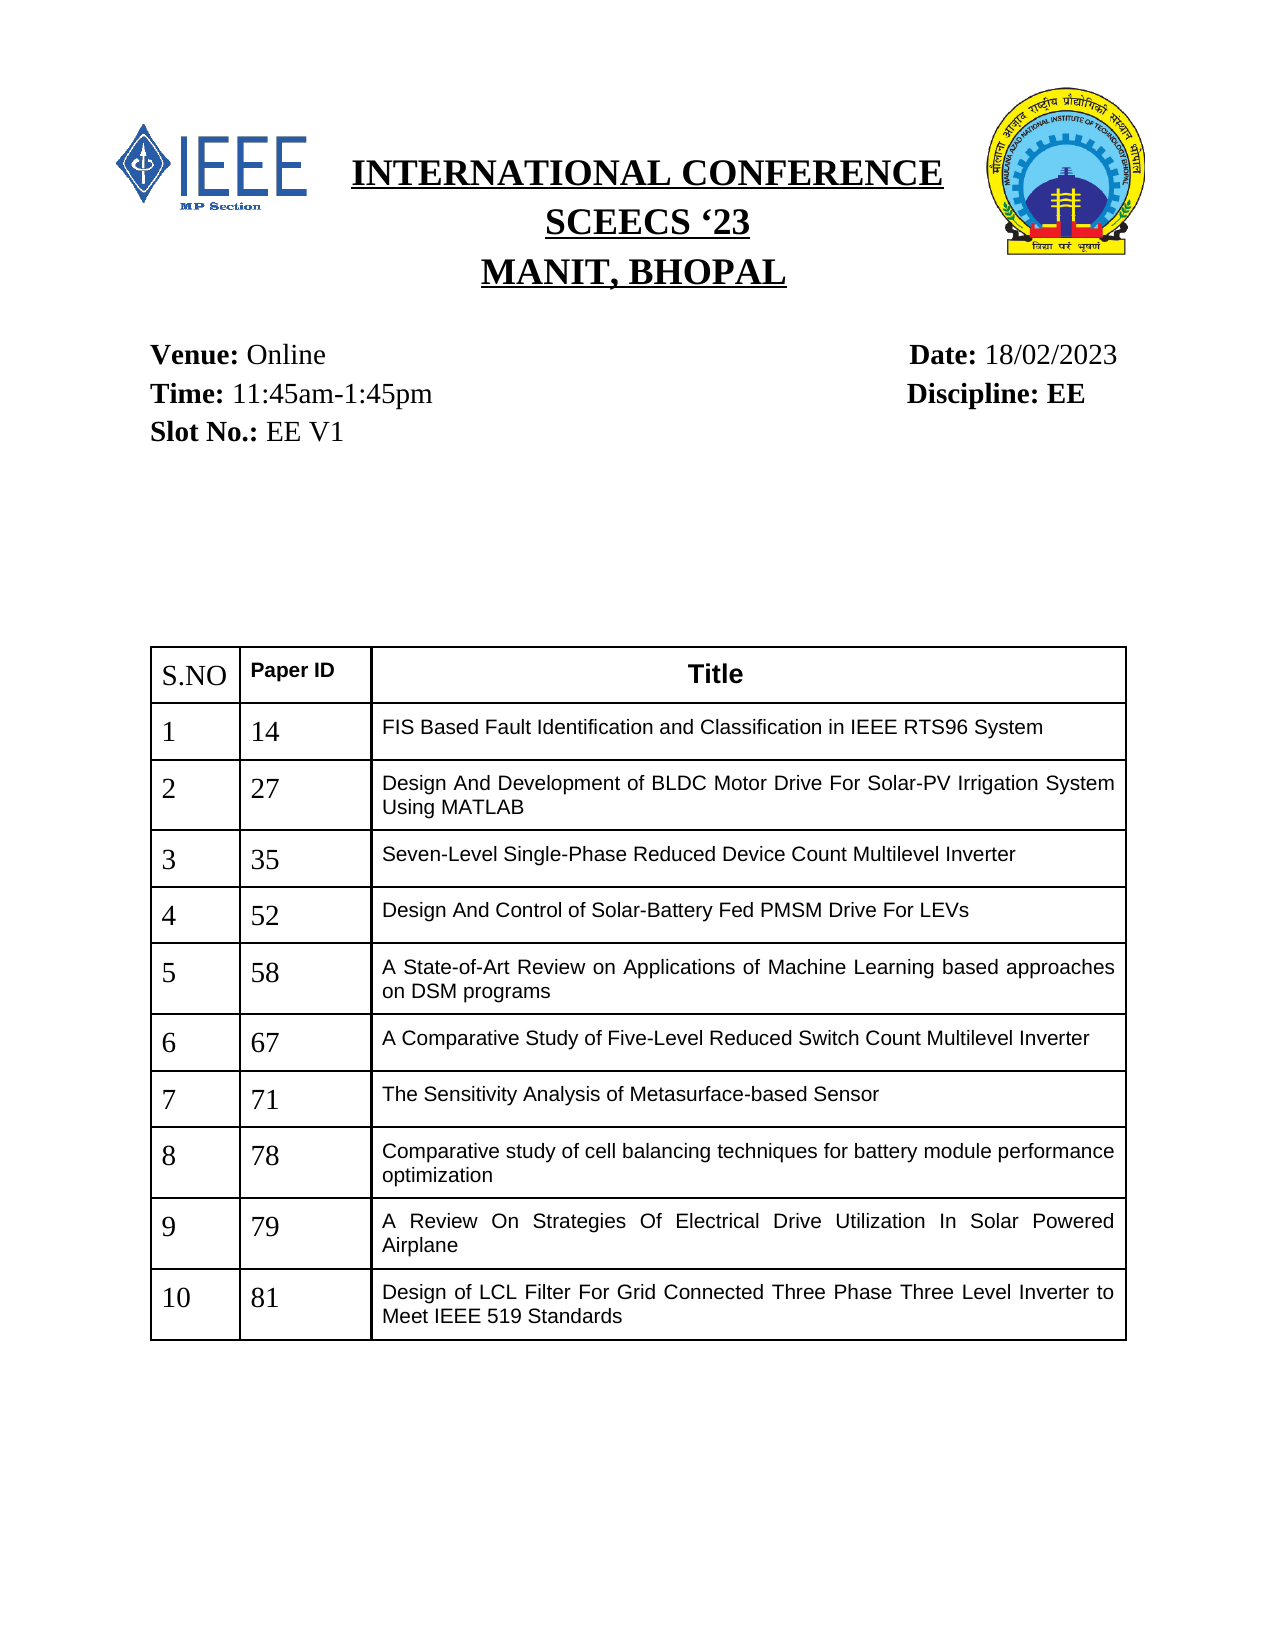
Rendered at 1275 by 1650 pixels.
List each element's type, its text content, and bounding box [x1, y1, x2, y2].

text Venue: Online Date: 18/02/2023 [150, 337, 1125, 371]
table_cell A Comparative Study of Five-Level Reduced Switch Count Multilevel Inverter [373, 1015, 1125, 1069]
table_cell 8 [152, 1128, 239, 1197]
table_cell 9 [152, 1199, 239, 1268]
table_cell 3 [152, 831, 239, 886]
table_cell Design And Control of Solar-Battery Fed PMSM Drive For LEVs [373, 888, 1125, 942]
table_header Paper ID [241, 648, 370, 702]
table_cell 81 [241, 1270, 370, 1338]
table_cell 58 [241, 944, 370, 1013]
table_cell Seven-Level Single-Phase Reduced Device Count Multilevel Inverter [373, 831, 1125, 886]
table_cell A Review On Strategies Of Electrical Drive Utilization In Solar Powered Airplane [373, 1199, 1125, 1268]
table_cell Design And Development of BLDC Motor Drive For Solar-PV Irrigation System Using MATLAB [373, 761, 1125, 829]
table_cell 6 [152, 1015, 239, 1069]
table_cell 10 [152, 1270, 239, 1338]
table_cell 4 [152, 888, 239, 942]
table_cell 5 [152, 944, 239, 1013]
text INTERNATIONAL CONFERENCE SCEECS ‘23 [150, 150, 986, 243]
table_cell 52 [241, 888, 370, 942]
table_cell Design of LCL Filter For Grid Connected Three Phase Three Level Inverter to Meet IEEE 519 Standards [373, 1270, 1125, 1338]
table_cell 1 [152, 704, 239, 758]
text Slot No.: EE V1 [150, 414, 1125, 448]
table_header Title [373, 648, 1125, 702]
table_cell 67 [241, 1015, 370, 1069]
table_cell 35 [241, 831, 370, 886]
table_cell 2 [152, 761, 239, 829]
table_cell The Sensitivity Analysis of Metasurface-based Sensor [373, 1072, 1125, 1126]
table_cell 14 [241, 704, 370, 758]
table_cell 79 [241, 1199, 370, 1268]
table_cell 78 [241, 1128, 370, 1197]
table_cell FIS Based Fault Identification and Classification in IEEE RTS96 System [373, 704, 1125, 758]
table_header S.NO [152, 648, 239, 702]
table_cell 27 [241, 761, 370, 829]
text Time: 11:45am-1:45pm Discipline: EE [150, 376, 1125, 409]
picture [986, 87, 1145, 255]
table_cell A State-of-Art Review on Applications of Machine Learning based approaches on DSM programs [373, 944, 1125, 1013]
picture [116, 121, 309, 225]
table_cell Comparative study of cell balancing techniques for battery module performance optimization [373, 1128, 1125, 1197]
text MANIT, BHOPAL [225, 249, 1125, 292]
table_cell 7 [152, 1072, 239, 1126]
table_cell 71 [241, 1072, 370, 1126]
